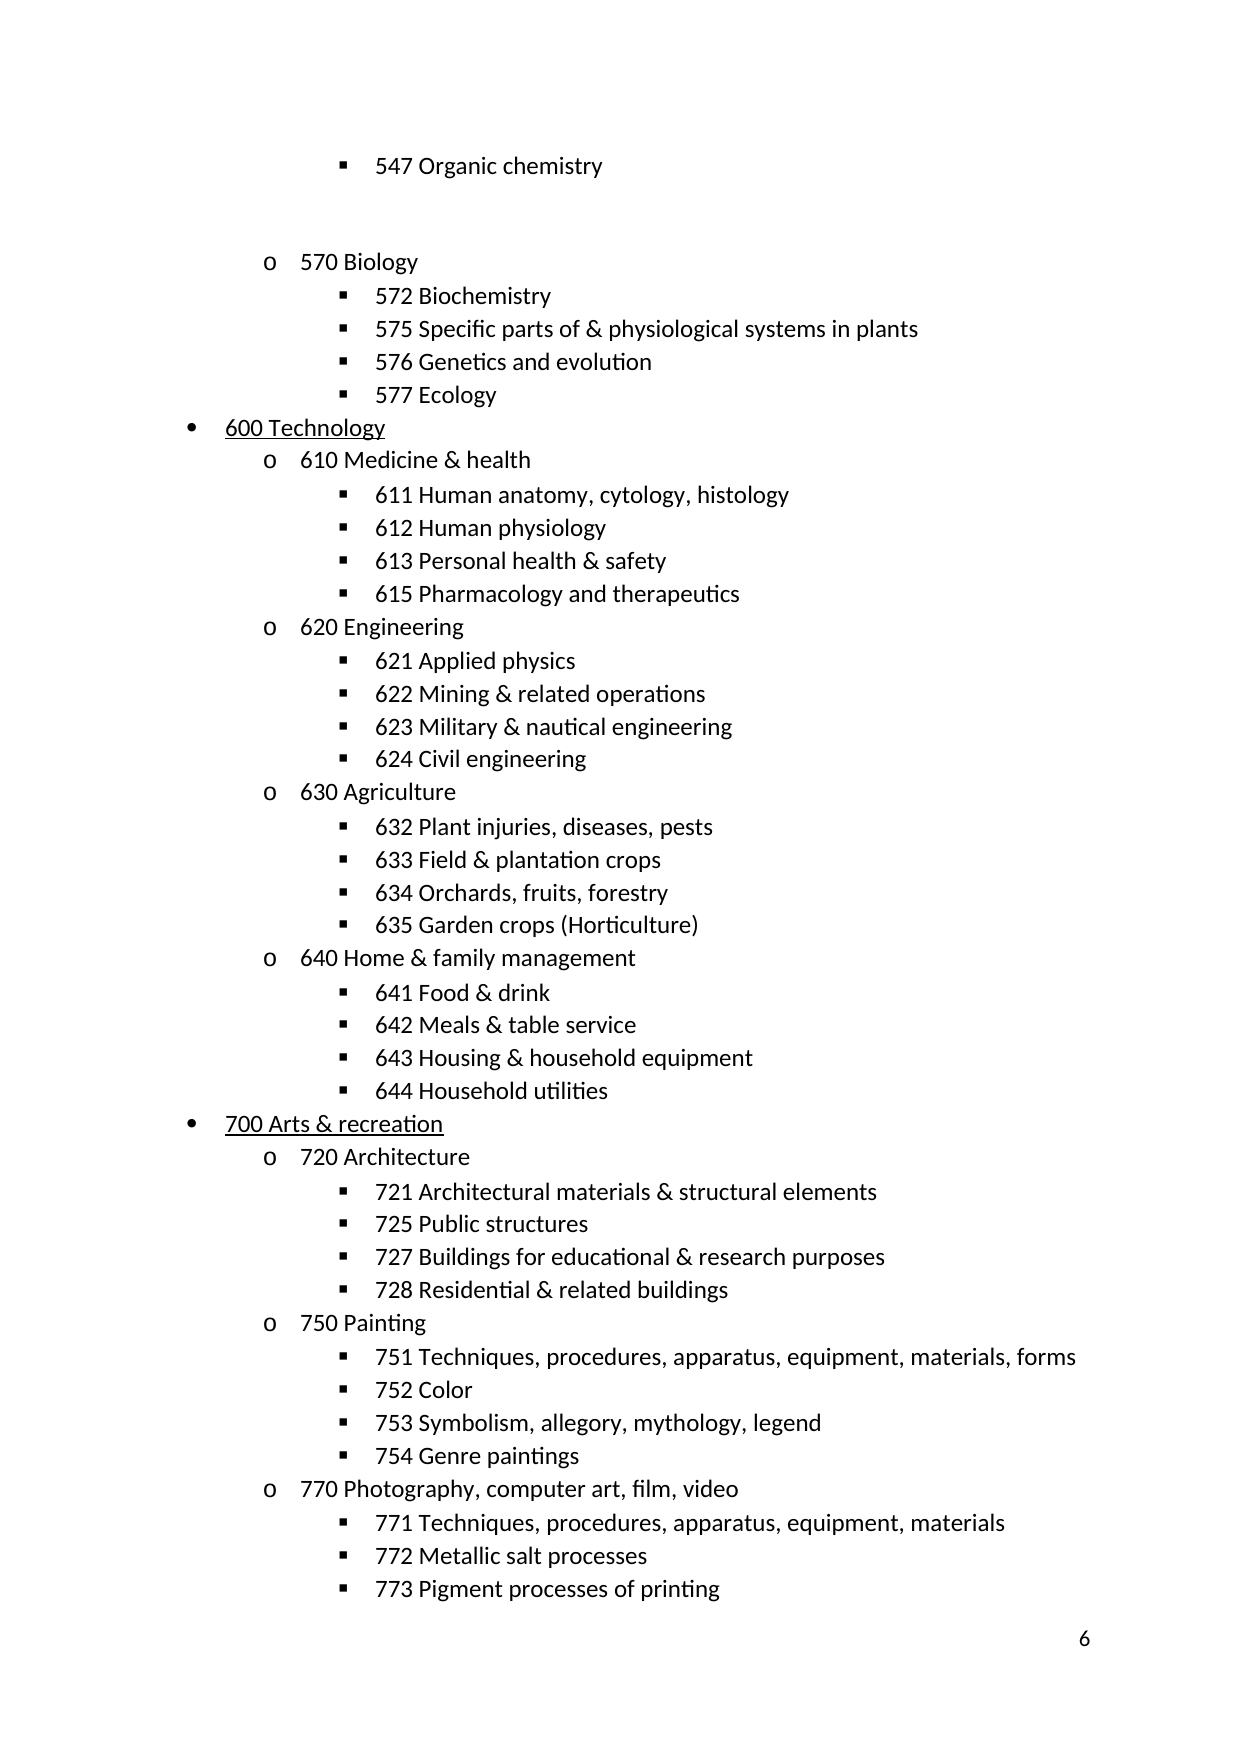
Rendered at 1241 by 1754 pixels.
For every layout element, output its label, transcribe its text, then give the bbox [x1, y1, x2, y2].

list 630 Agriculture [262, 777, 1090, 808]
list 570 Biology [262, 246, 1090, 278]
list 615 Pharmacology and therapeutics [337, 578, 1090, 608]
list 600 Technology [187, 412, 1090, 442]
list 750 Painting [262, 1307, 1090, 1339]
list 634 Orchards, fruits, forestry [337, 877, 1090, 907]
list 721 Architectural materials & structural elements [337, 1176, 1090, 1206]
list 642 Meals & table service [337, 1010, 1090, 1040]
list 610 Medicine & health [262, 445, 1090, 476]
list 624 Civil engineering [337, 744, 1090, 774]
list 635 Garden crops (Horticulture) [337, 909, 1090, 940]
list 641 Food & drink [337, 977, 1090, 1007]
list 576 Genetics and evolution [337, 346, 1090, 376]
list 751 Techniques, procedures, apparatus, equipment, materials, forms [337, 1342, 1090, 1372]
list 771 Techniques, procedures, apparatus, equipment, materials [337, 1507, 1090, 1538]
list 633 Field & plantation crops [337, 844, 1090, 874]
list 577 Ecology [337, 379, 1090, 409]
list 572 Biochemistry [337, 280, 1090, 311]
list 700 Arts & recreation [187, 1108, 1090, 1139]
list 623 Military & nautical engineering [337, 711, 1090, 741]
list 770 Photography, computer art, film, video [262, 1473, 1090, 1505]
list 725 Public structures [337, 1208, 1090, 1239]
list 720 Architecture [262, 1141, 1090, 1173]
list 620 Engineering [262, 611, 1090, 642]
list 575 Specific parts of & physiological systems in plants [337, 313, 1090, 343]
list 728 Residential & related buildings [337, 1274, 1090, 1305]
list 632 Plant injuries, diseases, pests [337, 811, 1090, 841]
list 772 Metallic salt processes [337, 1540, 1090, 1571]
list 643 Housing & household equipment [337, 1043, 1090, 1073]
list 754 Genre paintings [337, 1440, 1090, 1471]
list 621 Applied physics [337, 645, 1090, 675]
list 622 Mining & related operations [337, 678, 1090, 708]
list 547 Organic chemistry [337, 150, 1090, 244]
list 753 Symbolism, allegory, mythology, legend [337, 1407, 1090, 1438]
list 640 Home & family management [262, 942, 1090, 974]
list 612 Human physiology [337, 512, 1090, 542]
list 752 Color [337, 1374, 1090, 1405]
list 611 Human anatomy, cytology, histology [337, 479, 1090, 509]
list 773 Pigment processes of printing [337, 1573, 1090, 1604]
list 644 Household utilities [337, 1076, 1090, 1106]
list 727 Buildings for educational & research purposes [337, 1241, 1090, 1272]
list 613 Personal health & safety [337, 545, 1090, 575]
